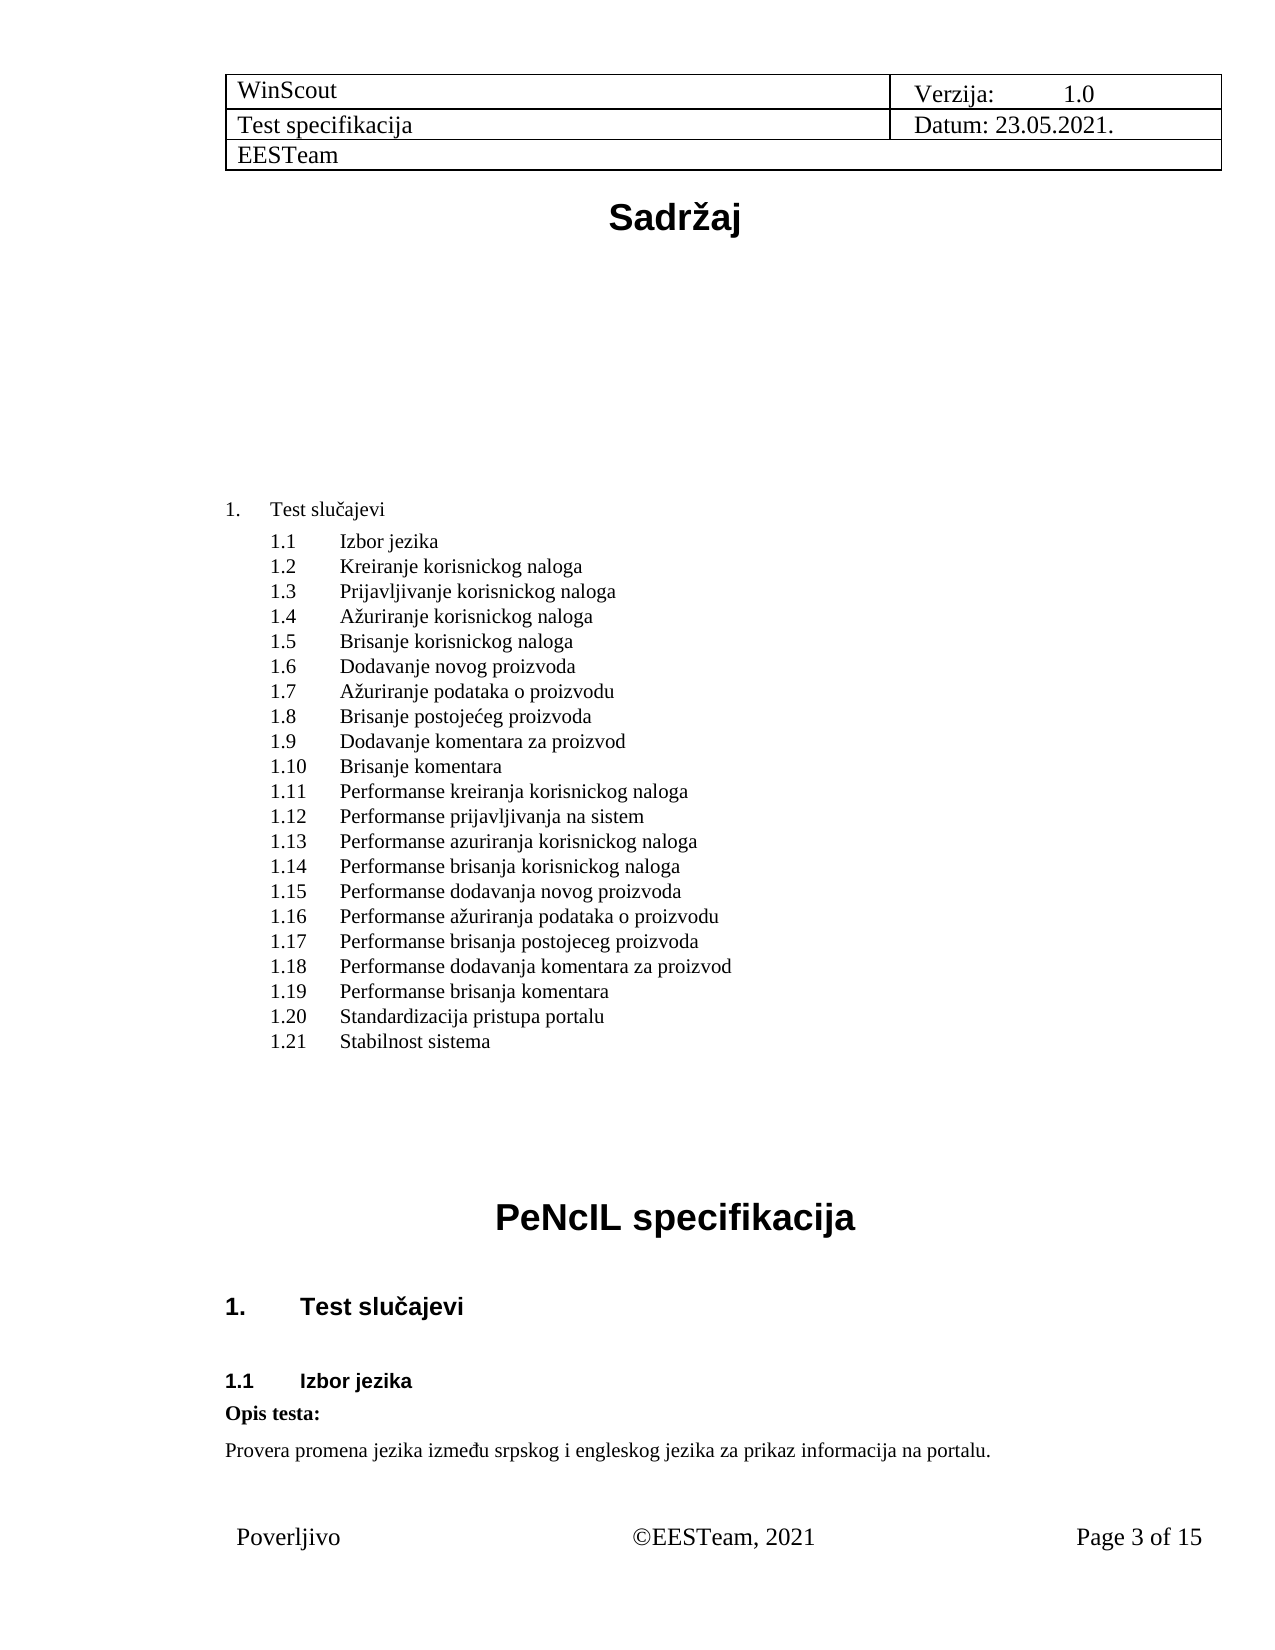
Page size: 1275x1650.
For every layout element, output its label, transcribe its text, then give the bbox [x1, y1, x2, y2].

text 1.2 Kreiranje korisnickog naloga 4 [270, 553, 1050, 578]
title Sadržaj [225, 195, 1125, 238]
text 1.19 Performanse brisanja komentara 13 [270, 978, 1050, 1003]
text 1.6 Dodavanje novog proizvoda 7 [270, 653, 1050, 678]
text 1.15 Performanse dodavanja novog proizvoda 11 [270, 878, 1050, 903]
text 1.5 Brisanje korisnickog naloga 6 [270, 628, 1050, 653]
text 1.1 Izbor jezika 4 [270, 528, 1050, 553]
text Opis testa: [225, 1399, 1125, 1424]
text 1.8 Brisanje postojećeg proizvoda 8 [270, 703, 1050, 728]
text Provera promena jezika između srpskog i engleskog jezika za prikaz informacija na portalu. [225, 1437, 1125, 1462]
text 1.13 Performanse azuriranja korisnickog naloga 11 [270, 828, 1050, 853]
text 1.12 Performanse prijavljivanja na sistem 10 [270, 803, 1050, 828]
text 1.20 Standardizacija pristupa portalu 13 [270, 1003, 1050, 1028]
text 1.7 Ažuriranje podataka o proizvodu 8 [270, 678, 1050, 703]
text 1. Test slučajevi 4 [225, 496, 1050, 521]
text 1.3 Prijavljivanje korisnickog naloga 5 [270, 578, 1050, 603]
text 1.11 Performanse kreiranja korisnickog naloga 10 [270, 778, 1050, 803]
title Test specifikacija [225, 1195, 1125, 1238]
text 1.17 Performanse brisanja postojeceg proizvoda 12 [270, 928, 1050, 953]
text 1.10 Brisanje komentara 9 [270, 753, 1050, 778]
text 1.21 Stabilnost sistema 14 [270, 1028, 1050, 1053]
text 1.4 Ažuriranje korisnickog naloga 6 [270, 603, 1050, 628]
text 1.18 Performanse dodavanja komentara za proizvod 13 [270, 953, 1050, 978]
text 1.9 Dodavanje komentara za proizvod 9 [270, 728, 1050, 753]
subtitle Izbor jezika [225, 1368, 1125, 1393]
text 1.14 Performanse brisanja korisnickog naloga 11 [270, 853, 1050, 878]
text 1.16 Performanse ažuriranja podataka o proizvodu 12 [270, 903, 1050, 928]
subtitle Test slučajevi [225, 1292, 1125, 1321]
